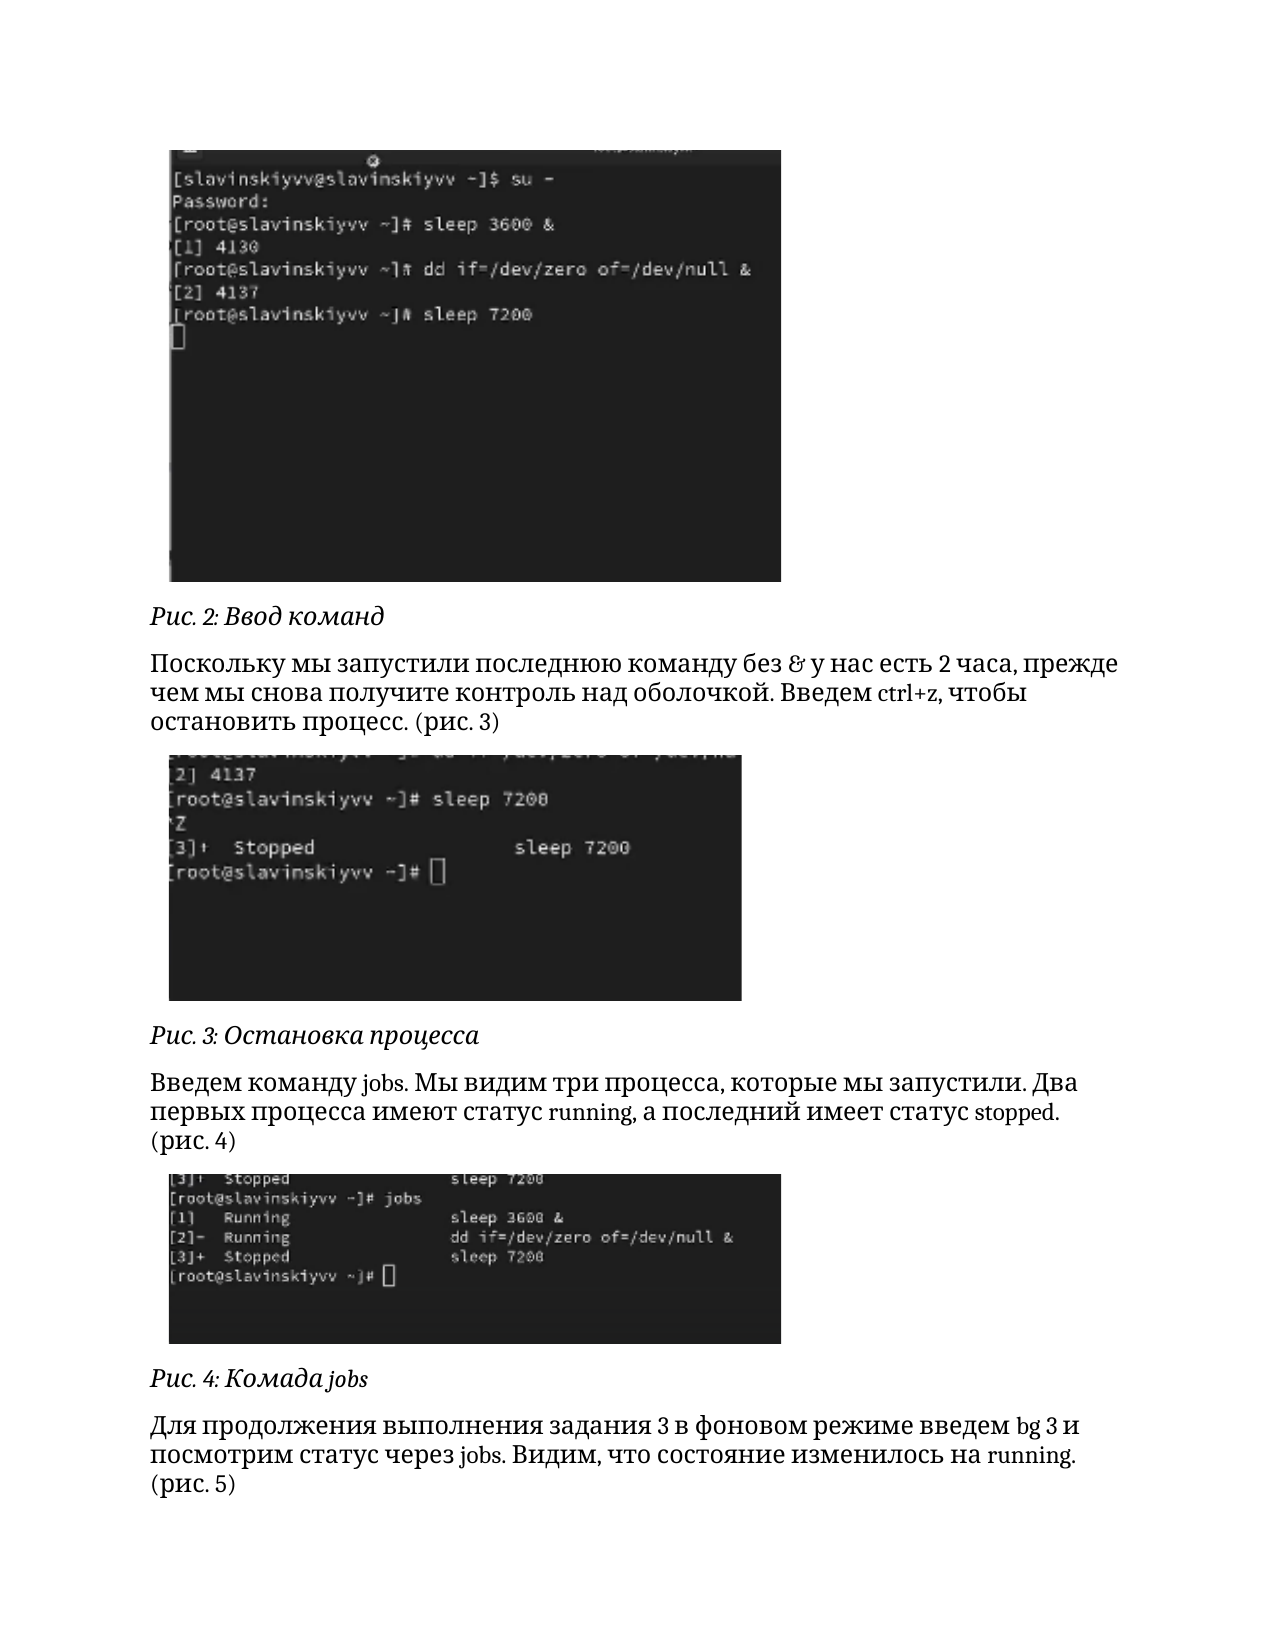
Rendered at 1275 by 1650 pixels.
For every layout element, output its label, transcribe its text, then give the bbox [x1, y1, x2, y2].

text Рис. 2: Ввод команд [150, 602, 1125, 631]
picture [168, 1174, 782, 1344]
text Рис. 3: Остановка процесса [150, 1022, 1125, 1050]
text Рис. 4: Комада jobs [150, 1364, 1125, 1393]
text Для продолжения выполнения задания 3 в фоновом режиме введем bg 3 и посмотрим статус через jobs. Видим, что состояние изменилось на running. (рис. 5) [150, 1412, 1125, 1498]
picture [168, 755, 742, 1001]
text Поскольку мы запустили последнюю команду без & у нас есть 2 часа, прежде чем мы снова получите контроль над оболочкой. Введем ctrl+z, чтобы остановить процесс. (рис. 3) [150, 650, 1125, 736]
text Введем команду jobs. Мы видим три процесса, которые мы запустили. Два первых процесса имеют статус running, а последний имеет статус stopped. (рис. 4) [150, 1069, 1125, 1155]
picture [168, 150, 782, 582]
